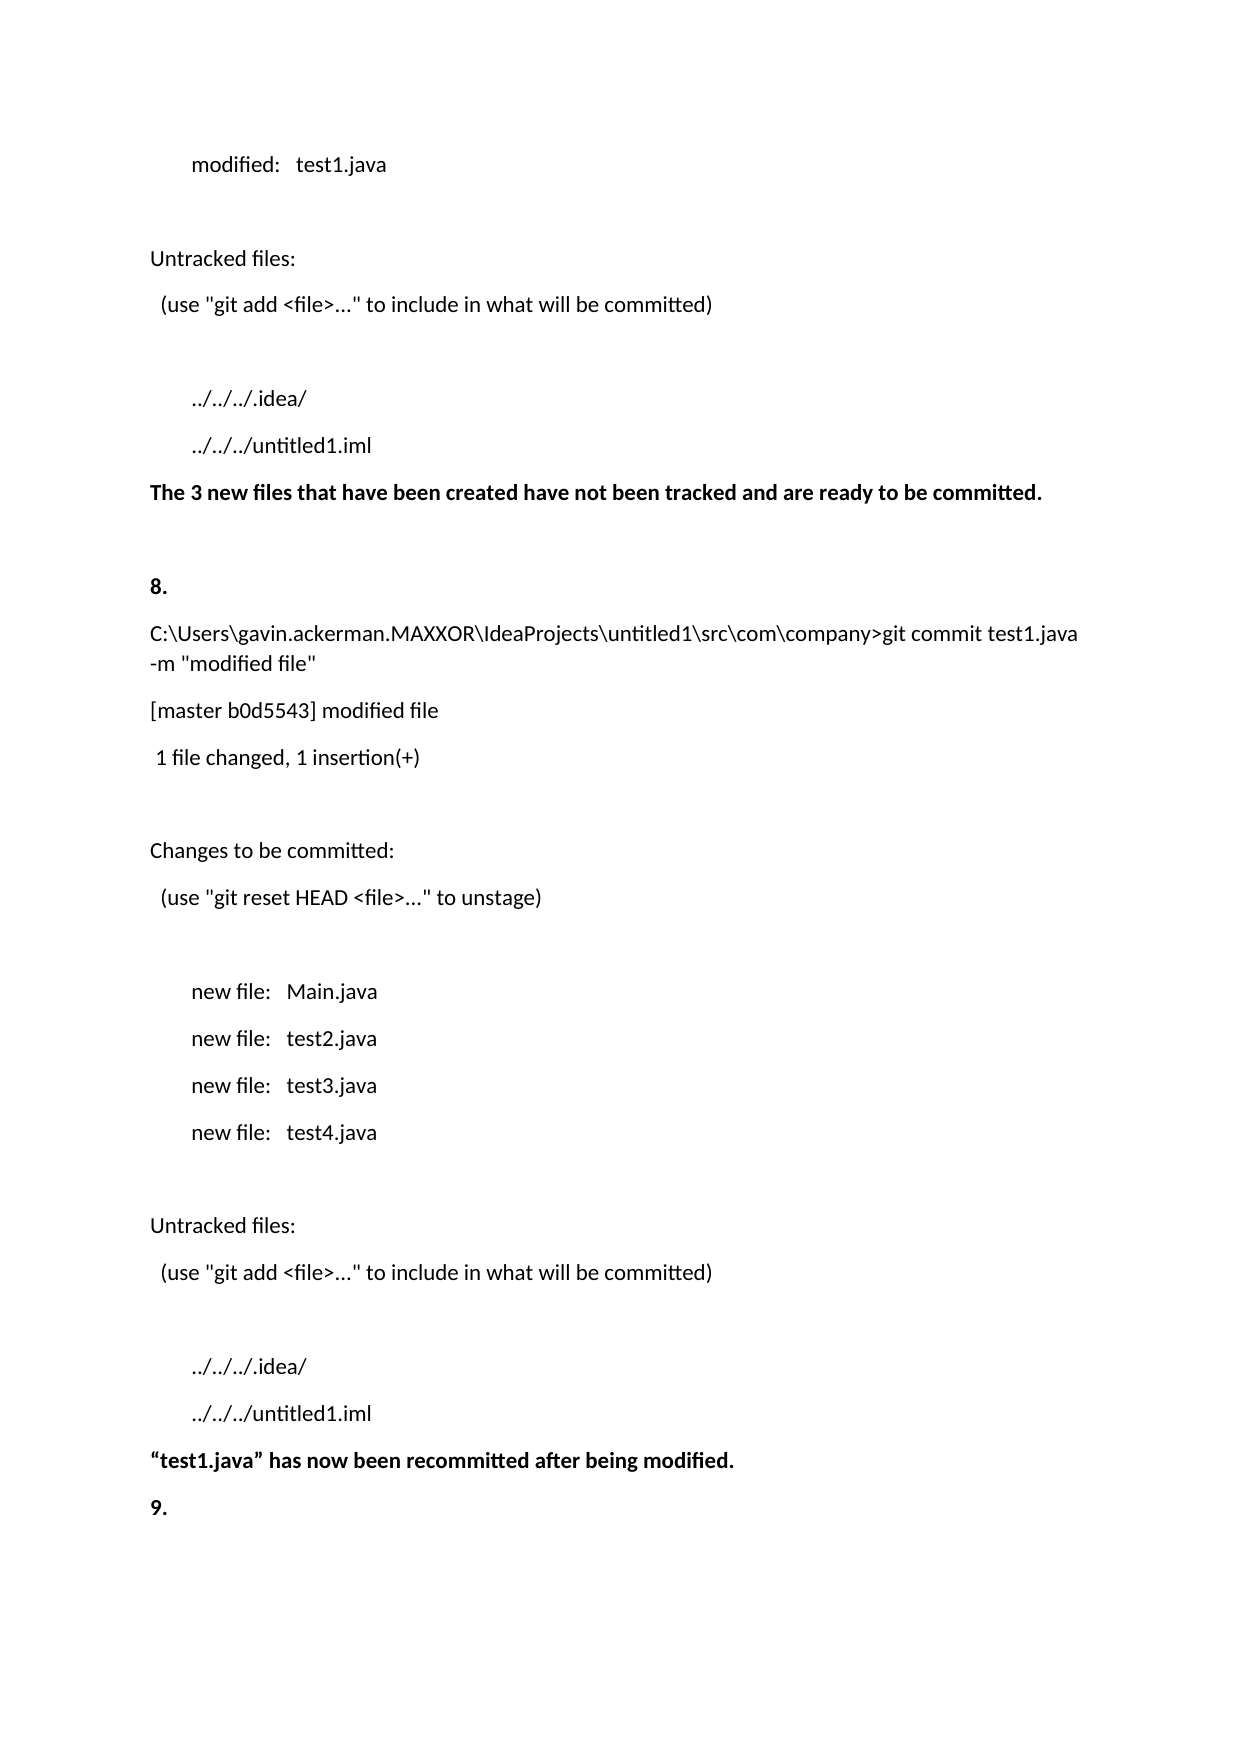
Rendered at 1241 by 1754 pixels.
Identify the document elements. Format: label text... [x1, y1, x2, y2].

text 8. [150, 572, 1090, 600]
text (use "git add <file>..." to include in what will be committed) [150, 1258, 1090, 1286]
text new file: test4.java [150, 1118, 1090, 1146]
text Untracked files: [150, 244, 1090, 272]
text (use "git add <file>..." to include in what will be committed) [150, 291, 1090, 319]
text new file: test3.java [150, 1071, 1090, 1099]
text ../../../.idea/ [150, 1352, 1090, 1380]
text C:\Users\gavin.ackerman.MAXXOR\IdeaProjects\untitled1\src\com\company>git commit test1.java -m "modified file" [150, 619, 1090, 677]
text 1 file changed, 1 insertion(+) [150, 743, 1090, 771]
text modified: test1.java [150, 150, 1090, 178]
text “test1.java” has now been recommitted after being modified. [150, 1446, 1090, 1474]
text ../../../untitled1.iml [150, 431, 1090, 459]
text new file: Main.java [150, 977, 1090, 1005]
text Changes to be committed: [150, 836, 1090, 864]
text ../../../.idea/ [150, 384, 1090, 412]
text 9. [150, 1493, 1090, 1521]
text new file: test2.java [150, 1024, 1090, 1052]
text The 3 new files that have been created have not been tracked and are ready to be committed. [150, 478, 1090, 506]
text ../../../untitled1.iml [150, 1399, 1090, 1427]
text [master b0d5543] modified file [150, 696, 1090, 724]
text Untracked files: [150, 1211, 1090, 1239]
text (use "git reset HEAD <file>..." to unstage) [150, 883, 1090, 911]
